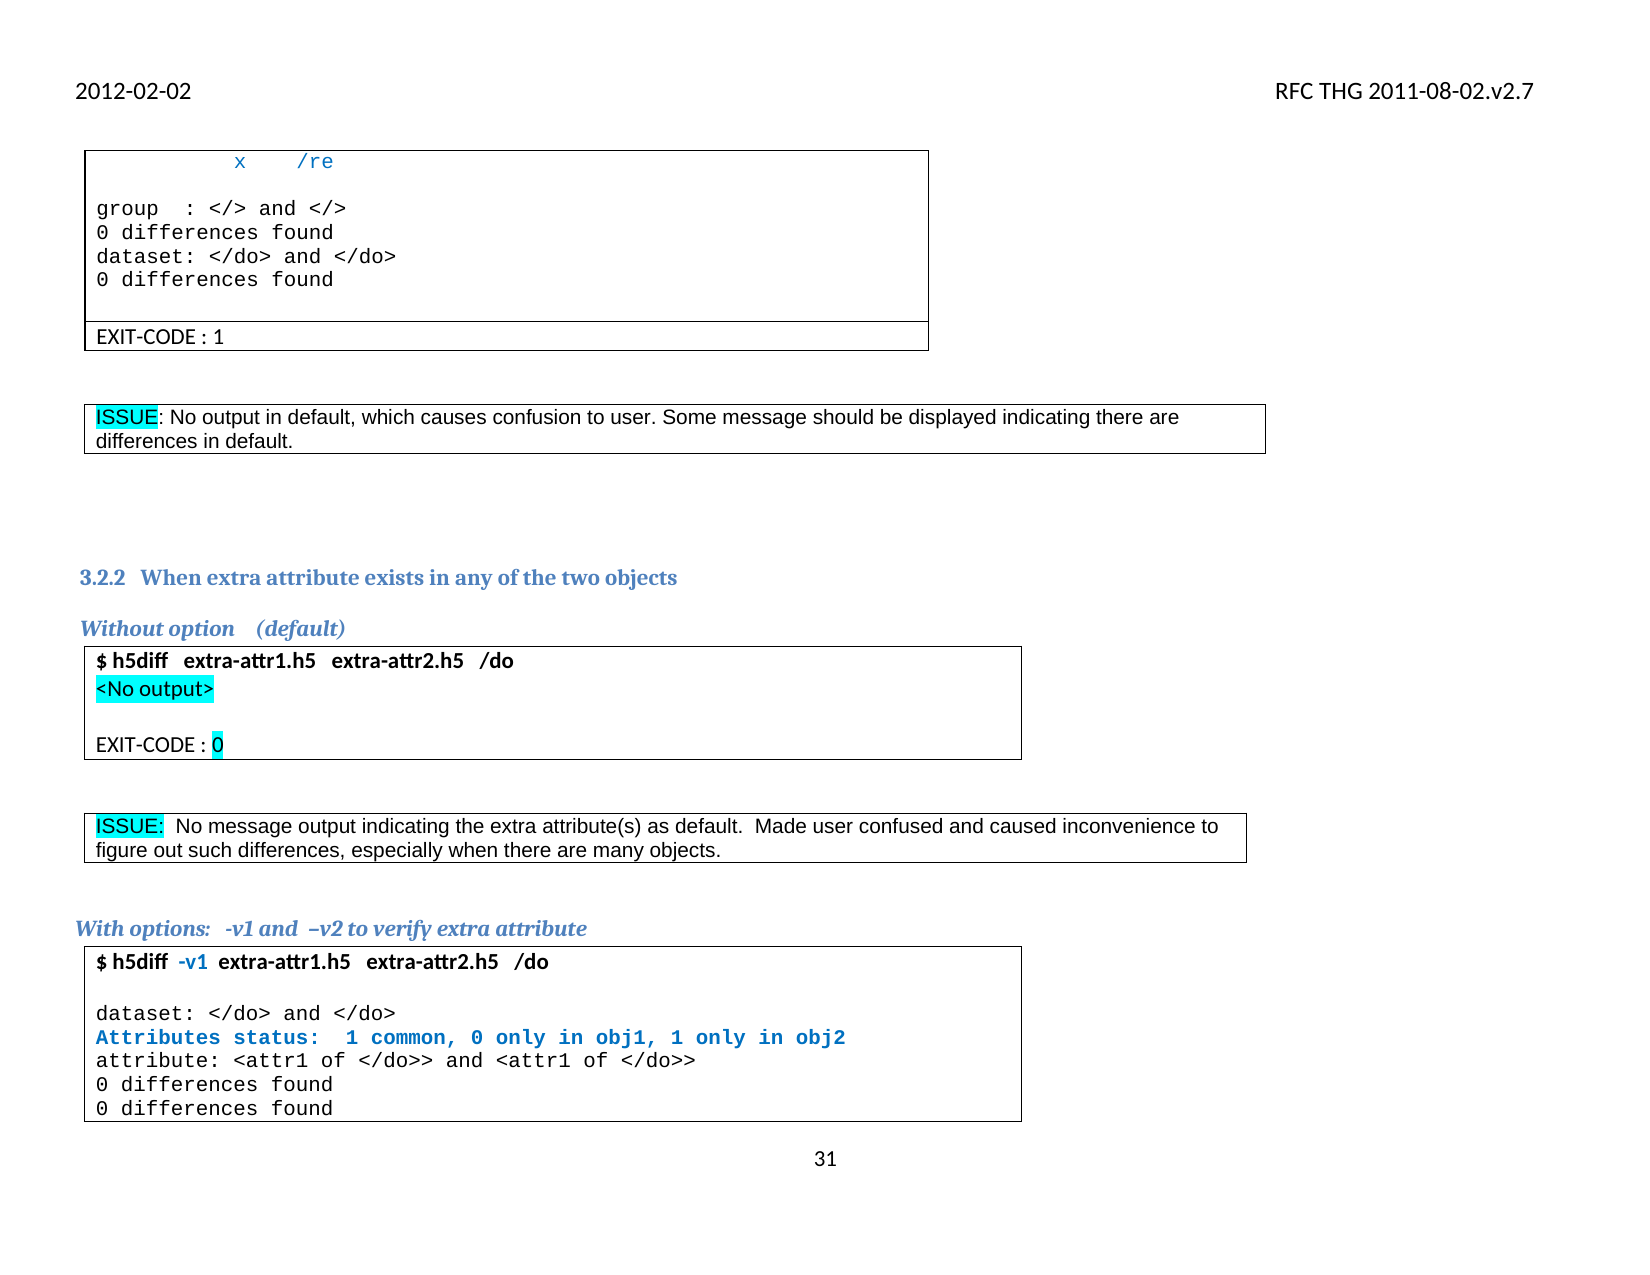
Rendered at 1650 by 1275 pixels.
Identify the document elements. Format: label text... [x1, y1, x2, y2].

subtitle Without option (default) [75, 615, 1575, 642]
table_header ISSUE: No message output indicating the extra attribute(s) as default. Made user confused and caused inconvenience to figure out such differences, especially when there are many objects. [85, 814, 1246, 862]
subtitle 3.2.2 When extra attribute exists in any of the two objects [75, 564, 1575, 591]
subtitle With options: -v1 and –v2 to verify extra attribute [75, 916, 1575, 942]
table_cell EXIT-CODE : 1 [86, 322, 928, 350]
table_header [85, 947, 1021, 1121]
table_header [86, 151, 928, 321]
table_header ISSUE: No output in default, which causes confusion to user. Some message should be displayed indicating there are differences in default. [85, 405, 1265, 453]
table_header $ h5diff extra-attr1.h5 extra-attr2.h5 /do <No output> EXIT-CODE : 0 [85, 647, 1021, 759]
